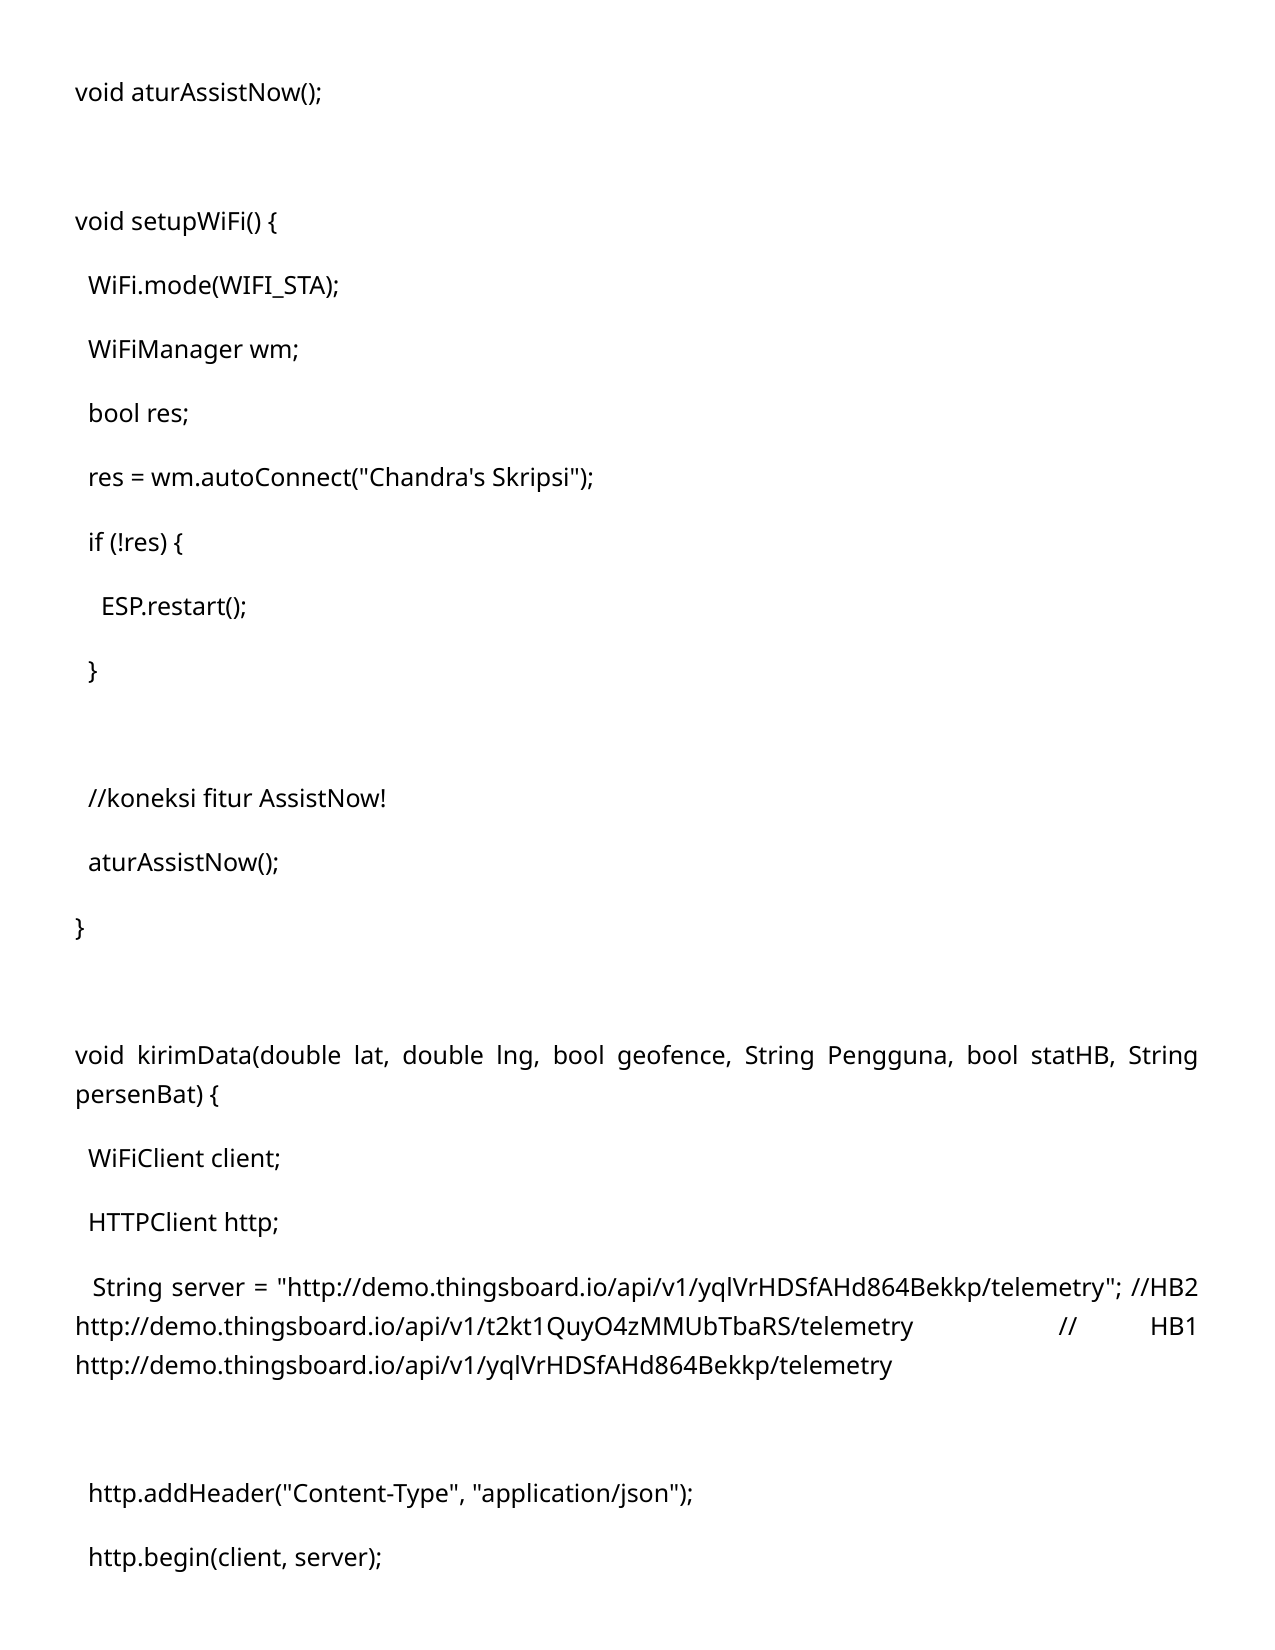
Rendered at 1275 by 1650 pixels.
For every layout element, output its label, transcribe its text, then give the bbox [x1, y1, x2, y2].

text WiFi.mode(WIFI_STA); [75, 267, 1200, 302]
text ESP.restart(); [75, 588, 1200, 622]
text http.addHeader("Content-Type", "application/json"); [75, 1476, 1200, 1510]
text HTTPClient http; [75, 1205, 1200, 1239]
text WiFiManager wm; [75, 332, 1200, 366]
text void aturAssistNow(); [75, 75, 1200, 109]
text } [75, 652, 1200, 687]
text aturAssistNow(); [75, 845, 1200, 879]
text } [75, 909, 1200, 943]
text //koneksi fitur AssistNow! [75, 781, 1200, 815]
text if (!res) { [75, 524, 1200, 558]
text res = wm.autoConnect("Chandra's Skripsi"); [75, 460, 1200, 494]
text void setupWiFi() { [75, 203, 1200, 237]
text WiFiClient client; [75, 1141, 1200, 1175]
text void kirimData(double lat, double lng, bool geofence, String Pengguna, bool statHB, String persenBat) { [75, 1037, 1200, 1111]
text String server = "http://demo.thingsboard.io/api/v1/yqlVrHDSfAHd864Bekkp/telemetry"; //HB2 http://demo.thingsboard.io/api/v1/t2kt1QuyO4zMMUbTbaRS/telemetry // HB1 http://demo.thingsboard.io/api/v1/yqlVrHDSfAHd864Bekkp/telemetry [75, 1269, 1200, 1382]
text bool res; [75, 396, 1200, 430]
text http.begin(client, server); [75, 1540, 1200, 1574]
